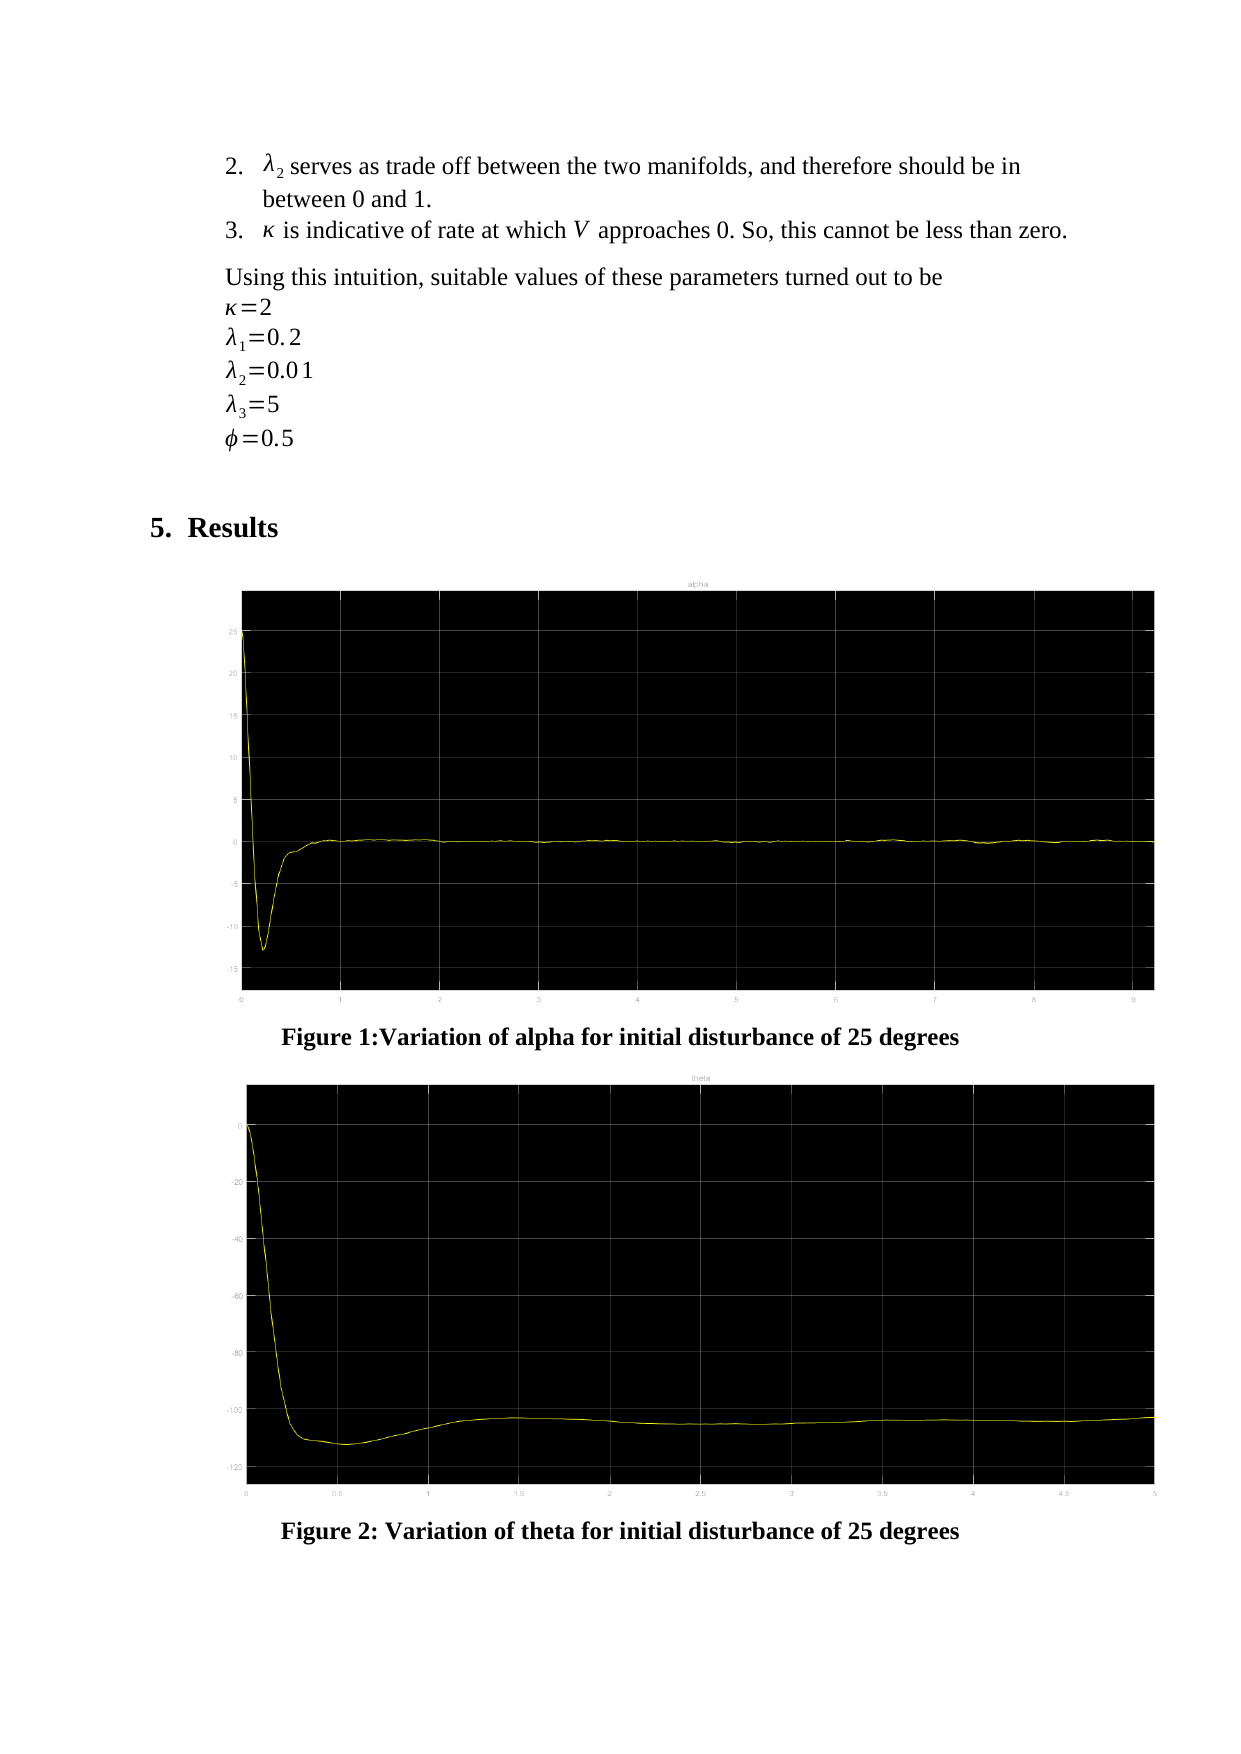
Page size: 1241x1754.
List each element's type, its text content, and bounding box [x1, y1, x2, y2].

text Figure 1:Variation of alpha for initial disturbance of 25 degrees [150, 1022, 1090, 1051]
list serves as trade off between the two manifolds, and therefore should be in between 0 and 1. [225, 150, 1090, 212]
list is indicative of rate at which approaches 0. So, this cannot be less than zero. [225, 215, 1090, 243]
text Using this intuition, suitable values of these parameters turned out to be [225, 262, 1090, 291]
picture [225, 577, 1164, 1020]
text Figure 2: Variation of theta for initial disturbance of 25 degrees [150, 1516, 1090, 1545]
picture [225, 1071, 1164, 1514]
list Results [150, 511, 1090, 544]
